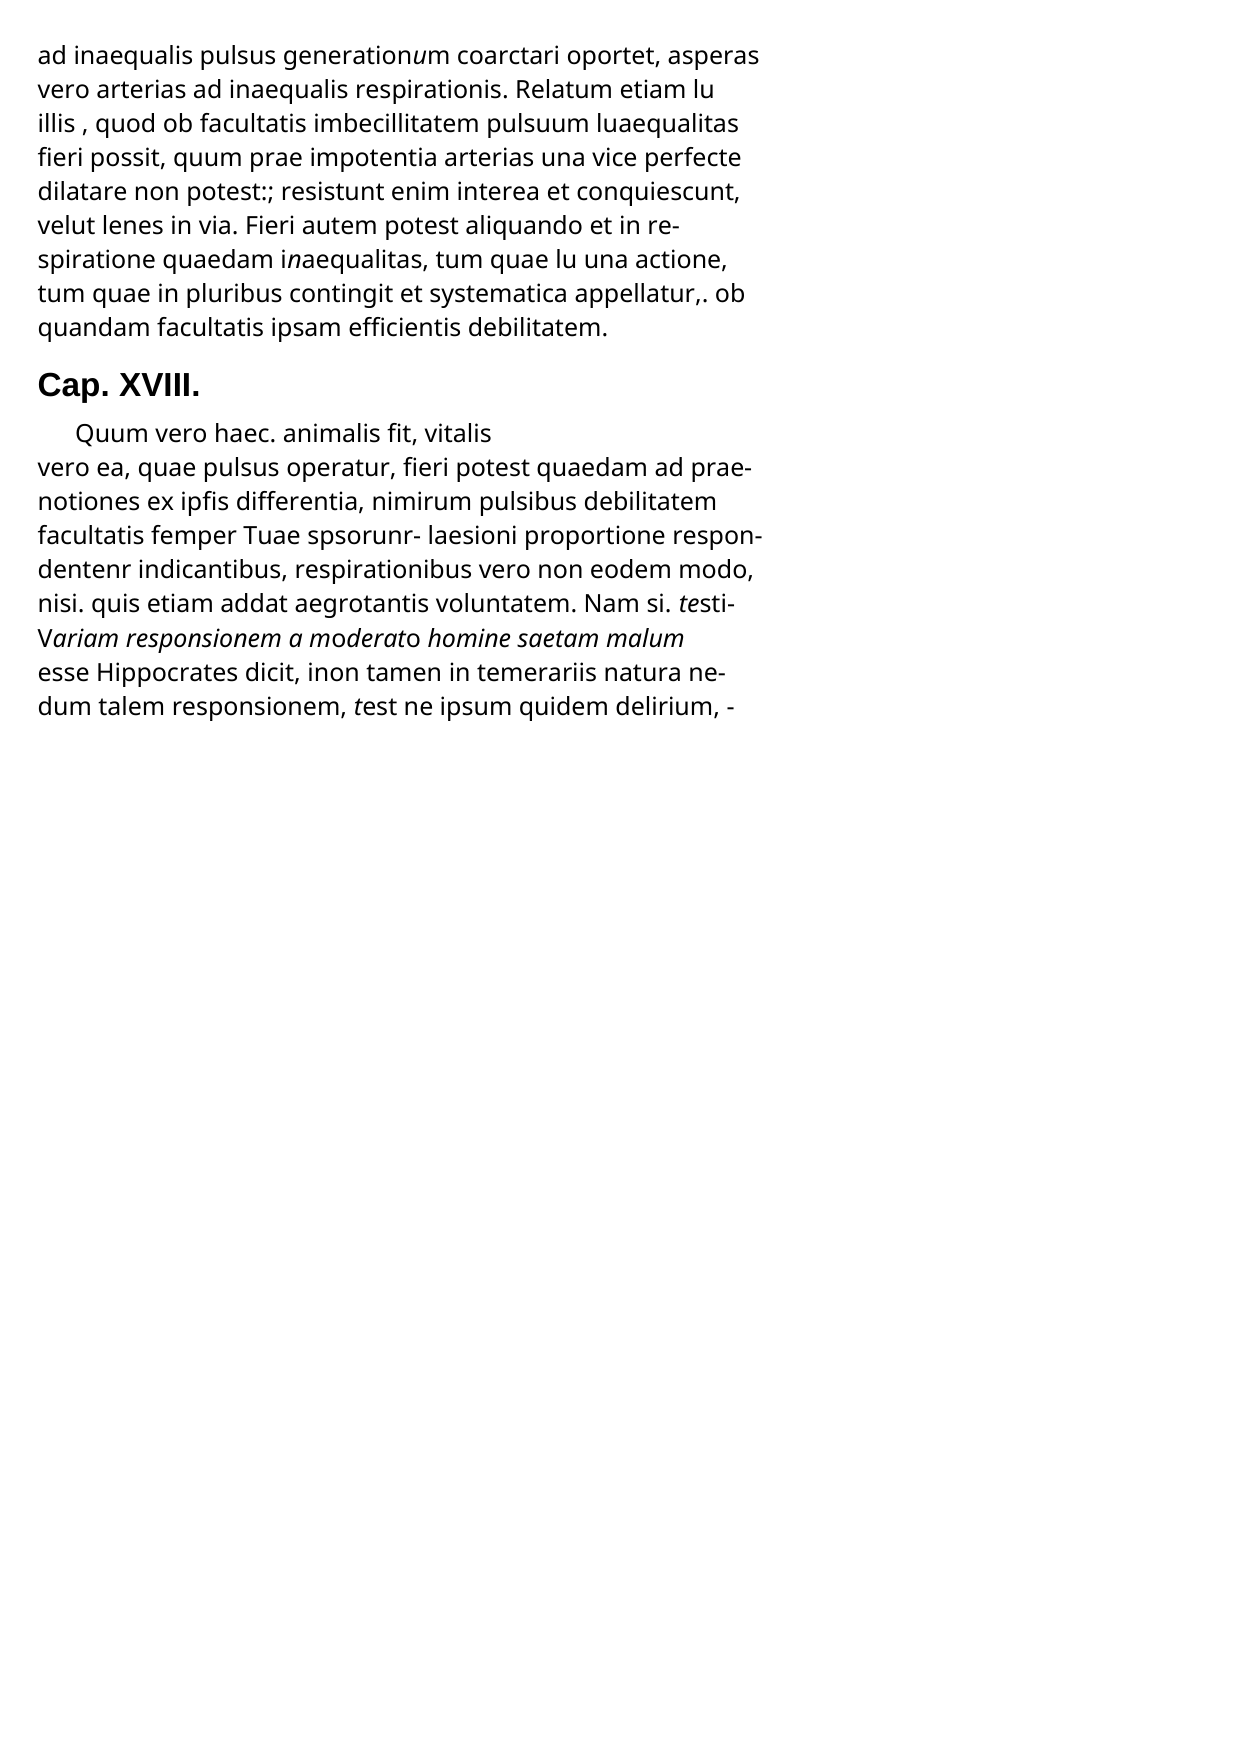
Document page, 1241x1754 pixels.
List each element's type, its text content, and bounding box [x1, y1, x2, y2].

text ad inaequalis pulsus generationum coarctari oportet, asperas vero arterias ad inaequalis respirationis. Relatum etiam lu illis , quod ob facultatis imbecillitatem pulsuum luaequalitas fieri possit, quum prae impotentia arterias una vice perfecte dilatare non potest:; resistunt enim interea et conquiescunt, velut lenes in via. Fieri autem potest aliquando et in re- spiratione quaedam inaequalitas, tum quae lu una actione, tum quae in pluribus contingit et systematica appellatur,. ob quandam facultatis ipsam efficientis debilitatem. [37, 37, 1203, 344]
text Quum vero haec. animalis fit, vitalis vero ea, quae pulsus operatur, fieri potest quaedam ad prae- notiones ex ipfis differentia, nimirum pulsibus debilitatem facultatis femper Tuae spsorunr- laesioni proportione respon- dentenr indicantibus, respirationibus vero non eodem modo, nisi. quis etiam addat aegrotantis voluntatem. Nam si. testi- Variam responsionem a moderato homine saetam malum esse Hippocrates dicit, inon tamen in temerariis natura ne- dum talem responsionem, test ne ipsum quidem delirium, - [37, 416, 1203, 722]
subtitle Cap. XVIII. [37, 365, 1203, 403]
